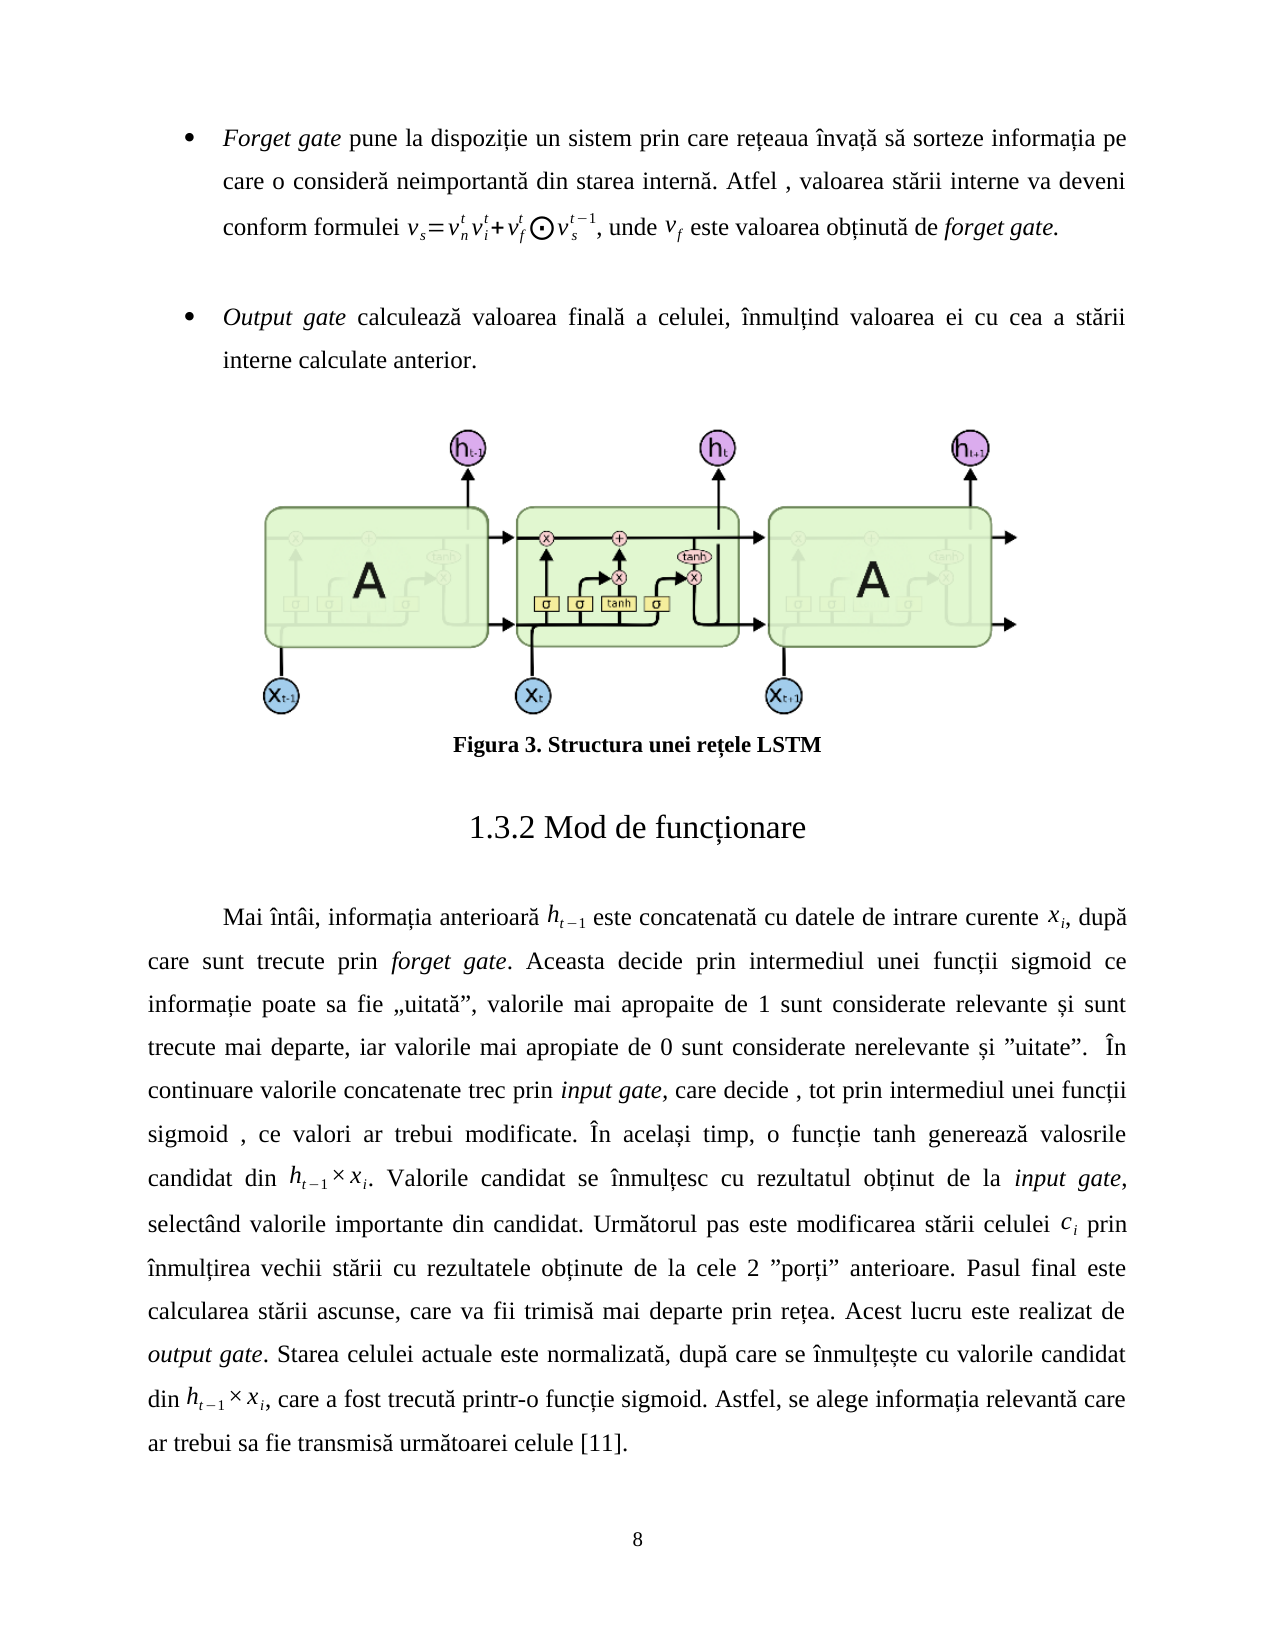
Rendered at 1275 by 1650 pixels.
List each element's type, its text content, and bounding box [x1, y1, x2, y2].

text Figura 3. Structura unei rețele LSTM [148, 731, 1127, 758]
list Forget gate pune la dispoziție un sistem prin care rețeaua învață să sorteze informația pe care o consideră neimportantă din starea internă. Atfel , valoarea stării interne va deveni conform formulei , unde este valoarea obținută de forget gate. [185, 123, 1127, 244]
picture [253, 424, 1022, 720]
list Output gate calculează valoarea finală a celulei, înmulțind valoarea ei cu cea a stării interne calculate anterior. [185, 302, 1127, 374]
subtitle 1.3.2 Mod de funcționare [148, 807, 1127, 845]
text Mai întâi, informația anterioară este concatenată cu datele de intrare curente , după care sunt trecute prin forget gate. Aceasta decide prin intermediul unei funcții sigmoid ce informație poate sa fie „uitată”, valorile mai apropaite de 1 sunt considerate relevante și sunt trecute mai departe, iar valorile mai apropiate de 0 sunt considerate nerelevante și ”uitate”. În continuare valorile concatenate trec prin input gate, care decide , tot prin intermediul unei funcții sigmoid , ce valori ar trebui modificate. În același timp, o funcție tanh generează valosrile candidat din . Valorile candidat se înmulțesc cu rezultatul obținut de la input gate, selectând valorile importante din candidat. Următorul pas este modificarea stării celulei prin înmulțirea vechii stării cu rezultatele obținute de la cele 2 ”porți” anterioare. Pasul final este calcularea stării ascunse, care va fii trimisă mai departe prin rețea. Acest lucru este realizat de output gate. Starea celulei actuale este normalizată, după care se înmulțește cu valorile candidat din , care a fost trecută printr-o funcție sigmoid. Astfel, se alege informația relevantă care ar trebui sa fie transmisă următoarei celule [11]. [148, 900, 1127, 1457]
